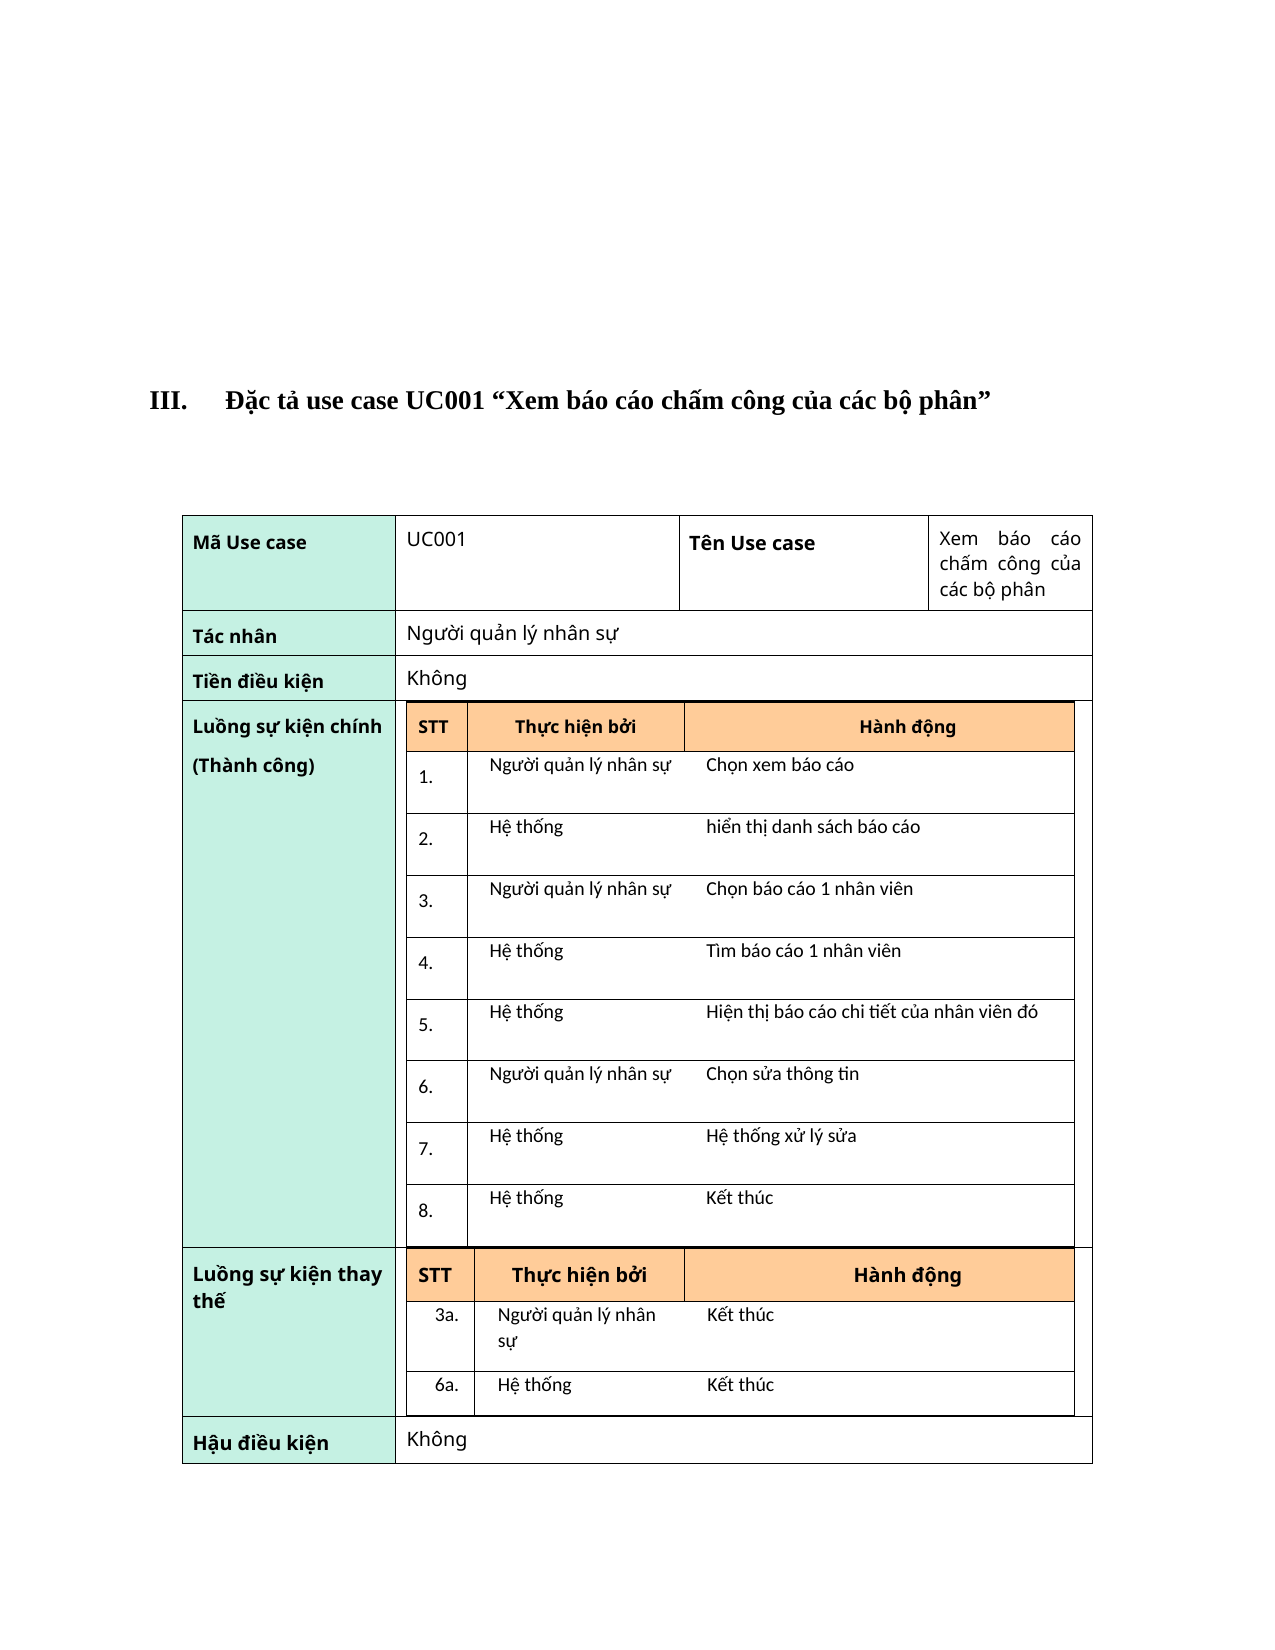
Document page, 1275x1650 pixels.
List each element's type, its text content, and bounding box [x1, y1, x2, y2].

table_cell Luồng sự kiện thay thế [183, 1248, 395, 1416]
table_cell Không [396, 1417, 1092, 1463]
table_cell [468, 1123, 1074, 1184]
table_cell [407, 1302, 474, 1371]
table_header Tên Use case [680, 516, 928, 610]
table_cell [396, 1248, 406, 1416]
table_cell [407, 814, 467, 875]
table_cell [468, 752, 1074, 813]
table_cell [407, 752, 467, 813]
table_cell [396, 701, 406, 1247]
table_header UC001 [396, 516, 679, 610]
table_cell [468, 1061, 1074, 1122]
table_cell [468, 1185, 1074, 1246]
table_cell [407, 1061, 467, 1122]
table_header Xem báo cáo chấm công của các bộ phân [929, 516, 1092, 610]
table_cell [475, 1372, 1074, 1415]
table_header Mã Use case [183, 516, 395, 610]
table_cell [1075, 1248, 1092, 1416]
table_cell [468, 876, 1074, 937]
table_cell [468, 938, 1074, 999]
table_cell [407, 1000, 467, 1060]
table_cell Luồng sự kiện chính (Thành công) [183, 701, 395, 1247]
table_cell [1075, 701, 1092, 1247]
table_cell Người quản lý nhân sự [396, 611, 1092, 655]
table_cell Tiền điều kiện [183, 656, 395, 700]
table_cell Hậu điều kiện [183, 1417, 395, 1463]
table_cell [407, 938, 467, 999]
table_cell [468, 1000, 1074, 1060]
table_cell [407, 1372, 474, 1415]
table_cell [407, 1123, 467, 1184]
table_cell [475, 1302, 1074, 1371]
table_cell Tác nhân [183, 611, 395, 655]
table_cell Không [396, 656, 1092, 700]
table_cell [407, 1185, 467, 1246]
table_cell [468, 814, 1074, 875]
table_cell [407, 876, 467, 937]
subtitle Đặc tả use case UC001 “Xem báo cáo chấm công của các bộ phân” [187, 384, 1125, 416]
